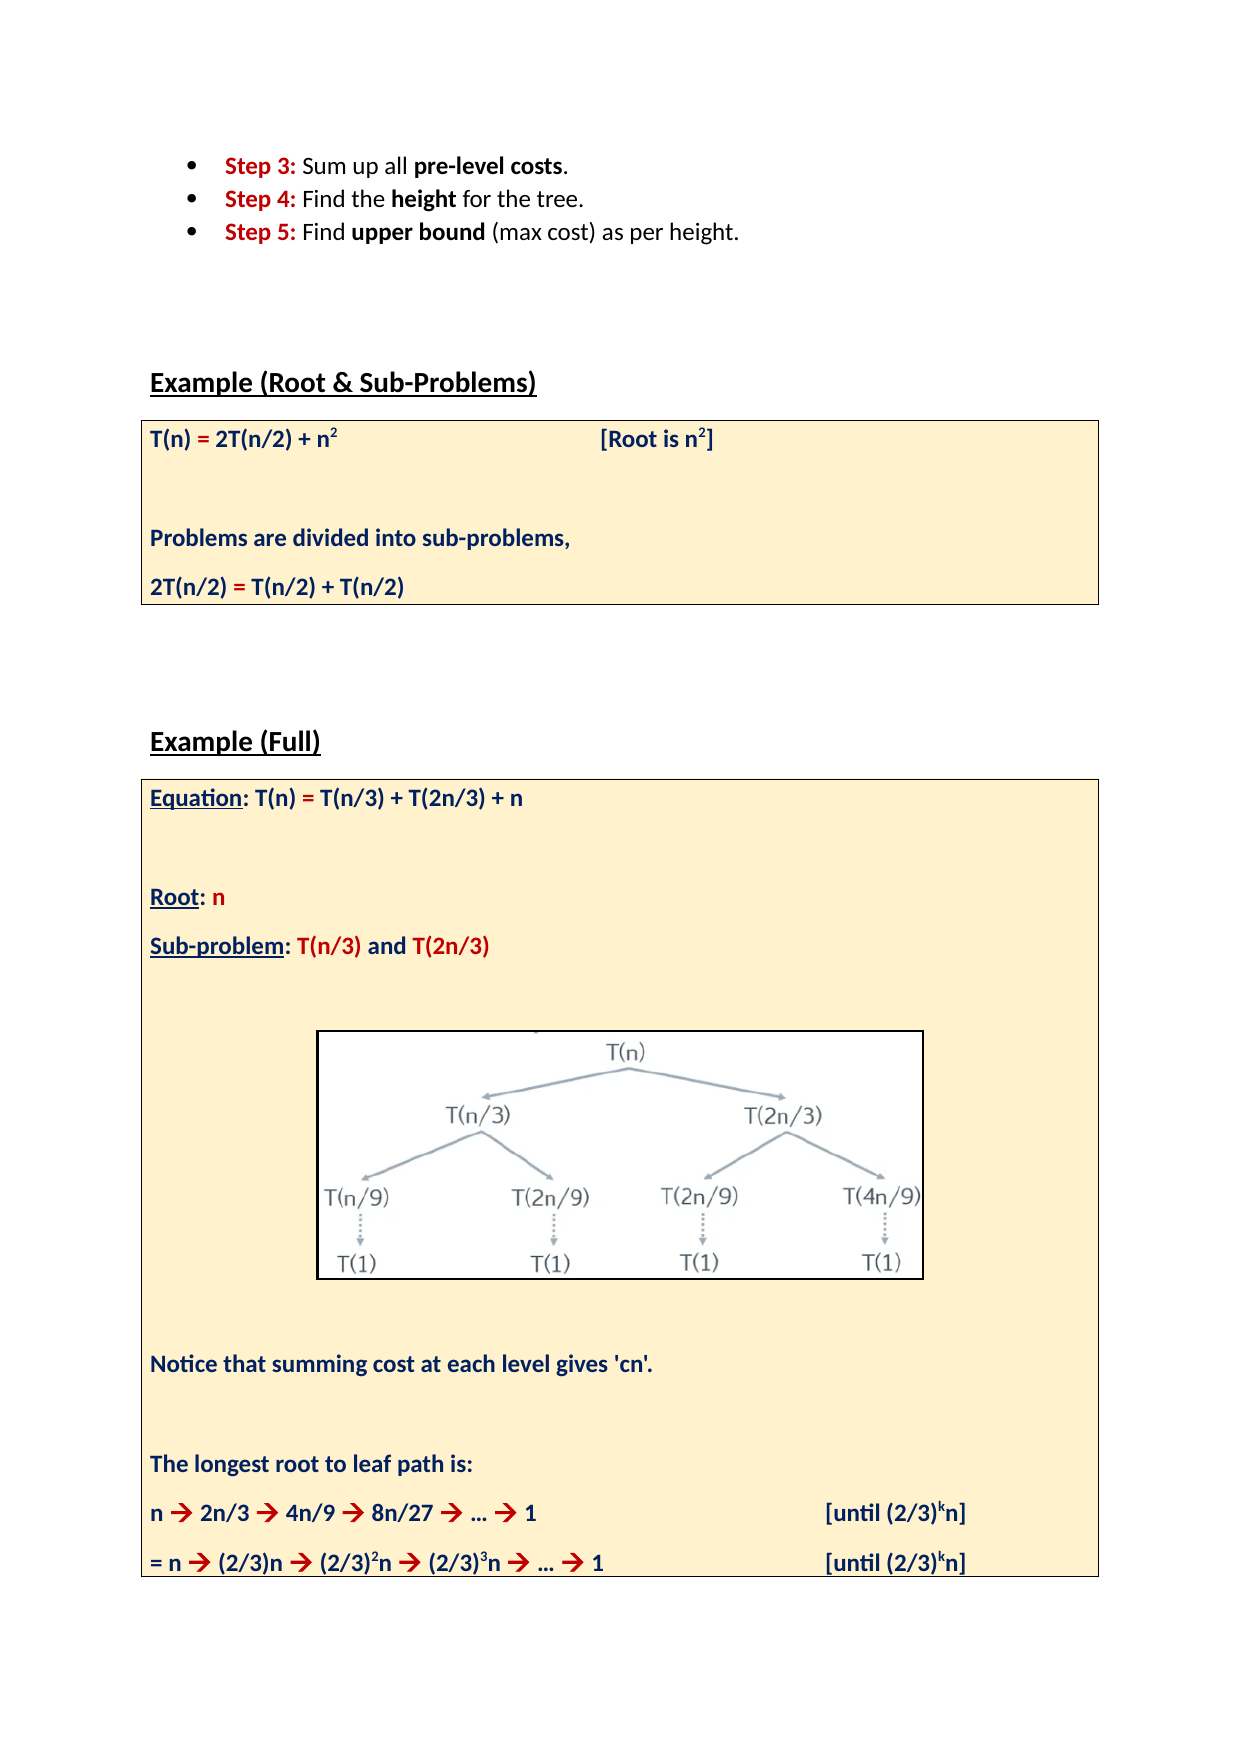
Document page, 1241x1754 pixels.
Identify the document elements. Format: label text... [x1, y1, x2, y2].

picture [319, 1032, 922, 1278]
list Step 3: Sum up all pre-level costs. [187, 150, 1090, 181]
list Step 5: Find upper bound (max cost) as per height. [187, 216, 1090, 246]
text Sub-problem: T(n/3) and T(2n/3) [142, 927, 1098, 961]
list Step 4: Find the height for the tree. [187, 183, 1090, 213]
text Example (Full) [150, 723, 1090, 759]
text Notice that summing cost at each level gives 'cn'. [142, 1346, 1098, 1379]
text Example (Root & Sub-Problems) [150, 364, 1090, 400]
text T(n) = 2T(n/2) + n2 [Root is n2] [142, 421, 1098, 453]
text 2T(n/2) = T(n/2) + T(n/2) [142, 568, 1098, 604]
text Equation: T(n) = T(n/3) + T(2n/3) + n [142, 780, 1098, 812]
text = n (2/3)n (2/3)2n (2/3)3n … 1 [until (2/3)kn] [142, 1544, 1098, 1576]
text Problems are divided into sub-problems, [142, 519, 1098, 552]
text The longest root to leaf path is: [142, 1445, 1098, 1478]
text Root: n [142, 878, 1098, 911]
text n 2n/3 4n/9 8n/27 … 1 [until (2/3)kn] [142, 1494, 1098, 1528]
